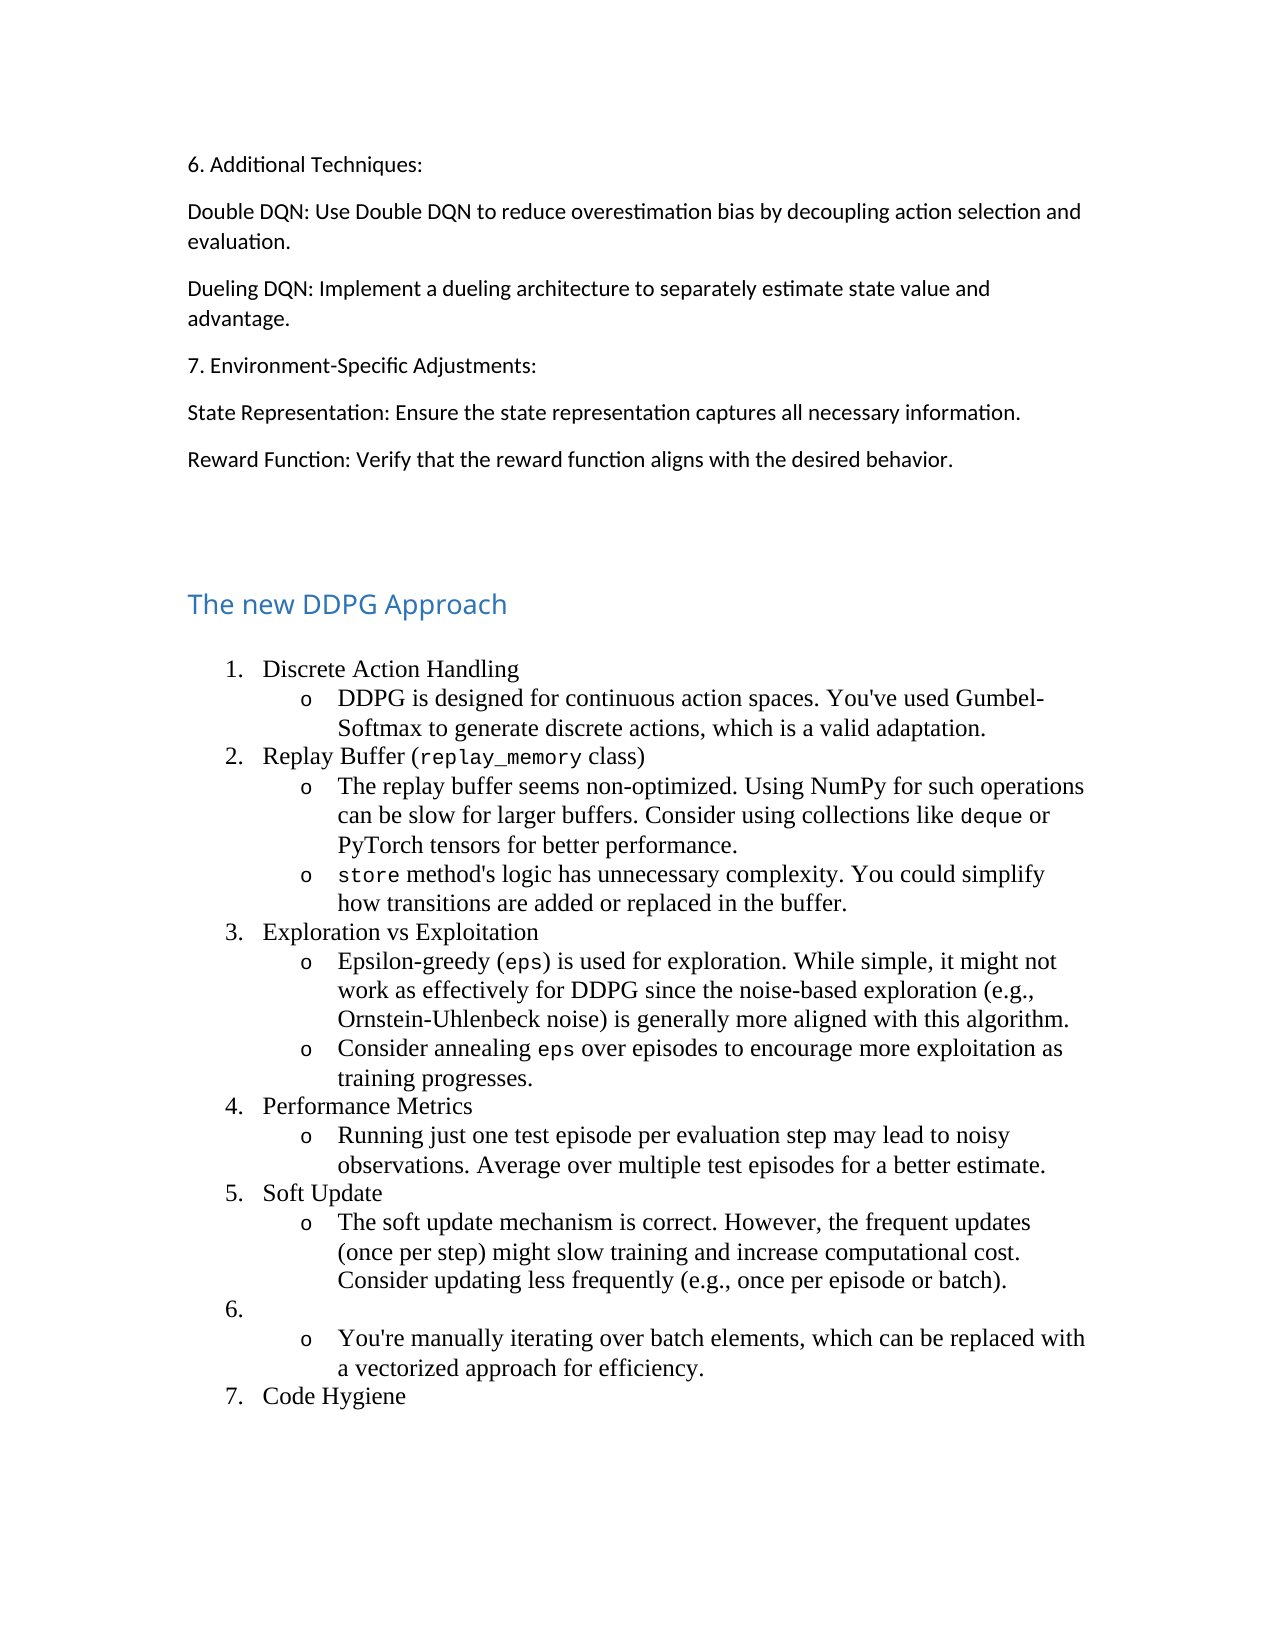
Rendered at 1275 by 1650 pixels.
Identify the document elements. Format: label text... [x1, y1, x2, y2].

text State Representation: Ensure the state representation captures all necessary information. [187, 398, 1087, 426]
list The soft update mechanism is correct. However, the frequent updates (once per step) might slow training and increase computational cost. Consider updating less frequently (e.g., once per episode or batch). [300, 1207, 1087, 1294]
text Dueling DQN: Implement a dueling architecture to separately estimate state value and advantage. [187, 274, 1087, 332]
list You're manually iterating over batch elements, which can be replaced with a vectorized approach for efficiency. [300, 1323, 1087, 1381]
text 6. Additional Techniques: [187, 150, 1087, 178]
list Code Hygiene [225, 1381, 1087, 1410]
list Consider annealing eps over episodes to encourage more exploitation as training progresses. [300, 1033, 1087, 1091]
text Double DQN: Use Double DQN to reduce overestimation bias by decoupling action selection and evaluation. [187, 197, 1087, 255]
list Epsilon-greedy (eps) is used for exploration. While simple, it might not work as effectively for DDPG since the noise-based exploration (e.g., Ornstein-Uhlenbeck noise) is generally more aligned with this algorithm. [300, 946, 1087, 1033]
list Running just one test episode per evaluation step may lead to noisy observations. Average over multiple test episodes for a better estimate. [300, 1120, 1087, 1178]
list Discrete Action Handling [225, 654, 1087, 683]
list Exploration vs Exploitation [225, 917, 1087, 946]
text 7. Environment-Specific Adjustments: [187, 351, 1087, 379]
subtitle The new DDPG Approach [187, 585, 1087, 622]
list Performance Metrics [225, 1091, 1087, 1120]
text Reward Function: Verify that the reward function aligns with the desired behavior. [187, 445, 1087, 473]
list Soft Update [225, 1178, 1087, 1207]
list The replay buffer seems non-optimized. Using NumPy for such operations can be slow for larger buffers. Consider using collections like deque or PyTorch tensors for better performance. [300, 771, 1087, 859]
list store method's logic has unnecessary complexity. You could simplify how transitions are added or replaced in the buffer. [300, 859, 1087, 917]
list DDPG is designed for continuous action spaces. You've used Gumbel-Softmax to generate discrete actions, which is a valid adaptation. [300, 683, 1087, 741]
list Replay Buffer (replay_memory class) [225, 741, 1087, 771]
